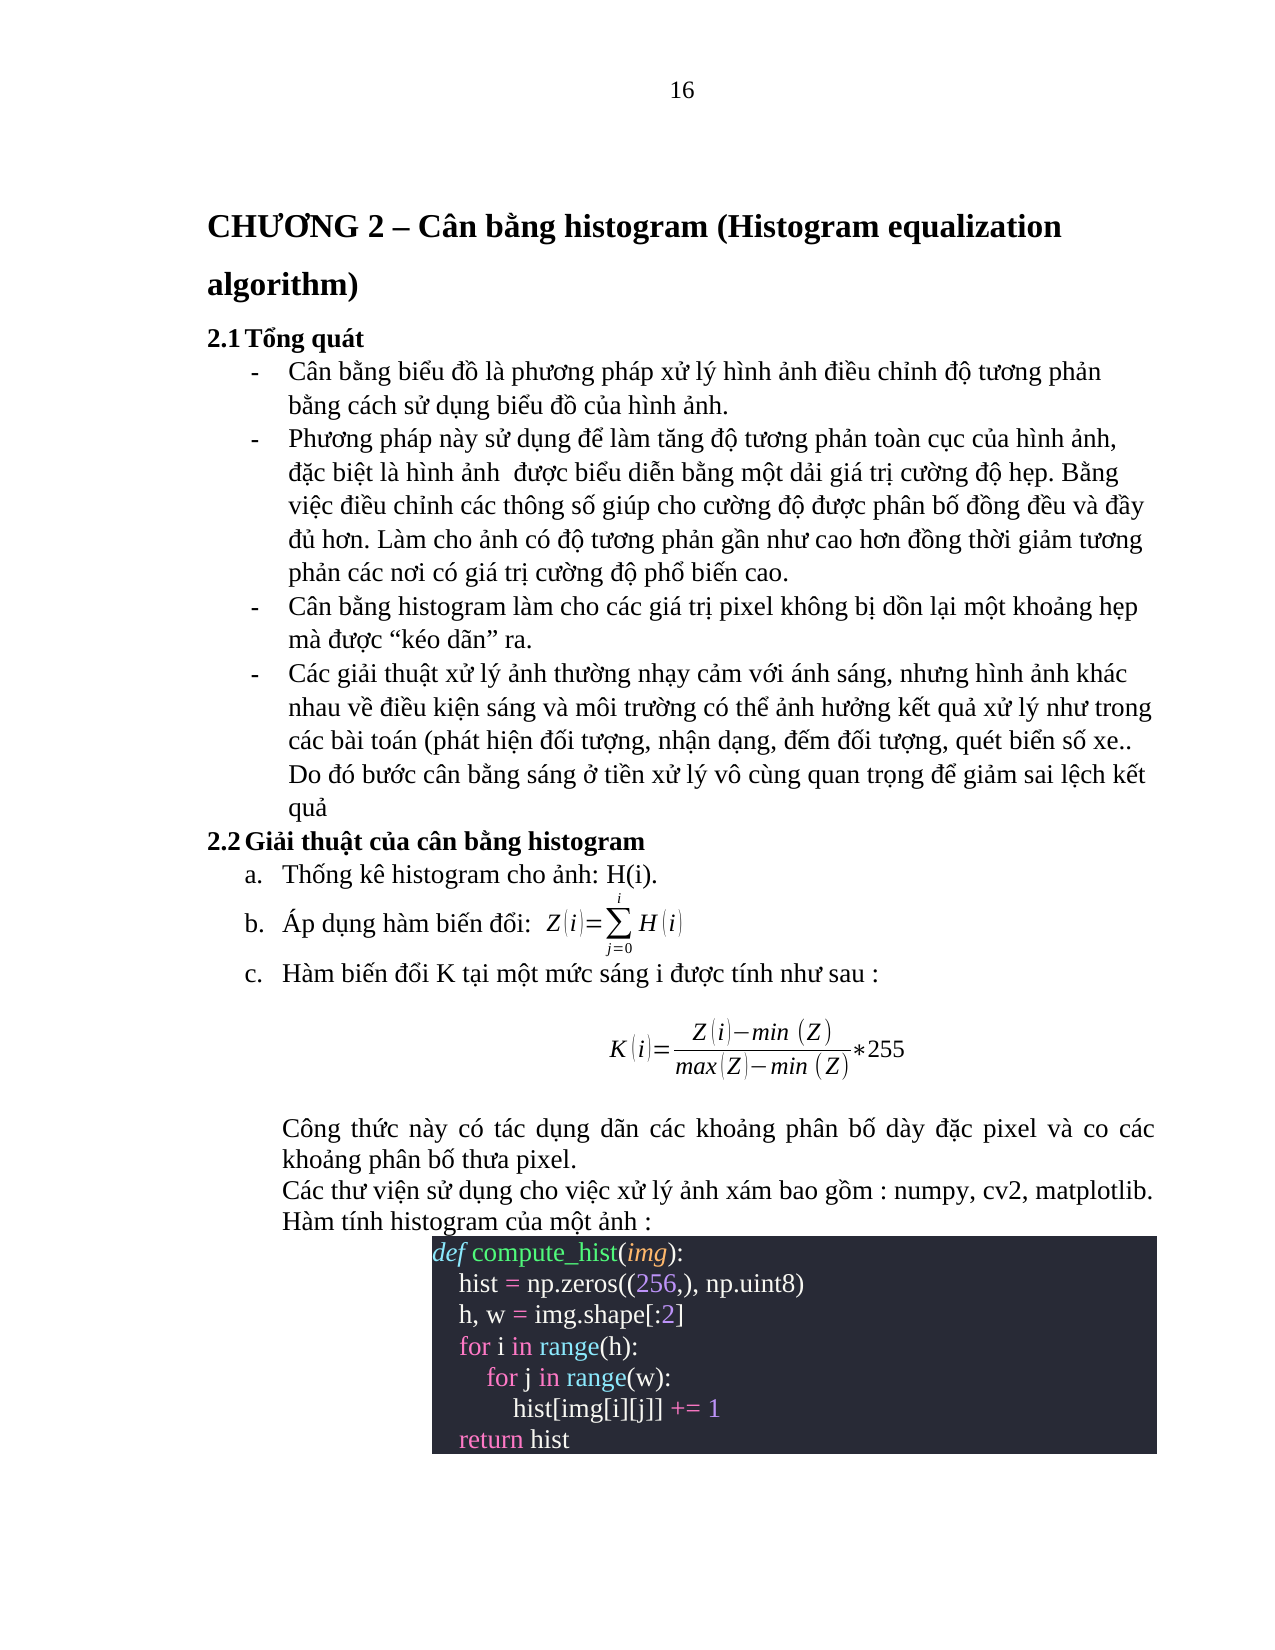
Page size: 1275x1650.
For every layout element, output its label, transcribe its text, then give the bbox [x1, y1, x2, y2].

text Các thư viện sử dụng cho việc xử lý ảnh xám bao gồm : numpy, cv2, matplotlib. [207, 1174, 1157, 1205]
list Phương pháp này sử dụng để làm tăng độ tương phản toàn cục của hình ảnh, đặc biệt là hình ảnh được biểu diễn bằng một dải giá trị cường độ hẹp. Bằng việc điều chỉnh các thông số giúp cho cường độ được phân bố đồng đều và đầy đủ hơn. Làm cho ảnh có độ tương phản gần như cao hơn đồng thời giảm tương phản các nơi có giá trị cường độ phổ biến cao. [251, 422, 1157, 588]
text h, w = img.shape[:2] [432, 1299, 1157, 1330]
list Tổng quát [207, 322, 1157, 353]
list Thống kê histogram cho ảnh: H(i). [244, 858, 1157, 889]
text hist = np.zeros((256,), np.uint8) [432, 1267, 1157, 1299]
list Hàm biến đổi K tại một mức sáng i được tính như sau : [244, 957, 1157, 988]
text return hist [432, 1423, 1157, 1454]
text Công thức này có tác dụng dãn các khoảng phân bố dày đặc pixel và co các khoảng phân bố thưa pixel. [282, 1112, 1157, 1174]
list Các giải thuật xử lý ảnh thường nhạy cảm với ánh sáng, nhưng hình ảnh khác nhau về điều kiện sáng và môi trường có thể ảnh hưởng kết quả xử lý như trong các bài toán (phát hiện đối tượng, nhận dạng, đếm đối tượng, quét biển số xe.. Do đó bước cân bằng sáng ở tiền xử lý vô cùng quan trọng để giảm sai lệch kết quả [251, 657, 1157, 822]
text hist[img[i][j]] += 1 [432, 1392, 1157, 1423]
list Giải thuật của cân bằng histogram [207, 825, 1157, 856]
list Cân bằng histogram làm cho các giá trị pixel không bị dồn lại một khoảng hẹp mà được “kéo dãn” ra. [251, 590, 1157, 655]
list Áp dụng hàm biến đổi: [244, 889, 1157, 957]
text Hàm tính histogram của một ảnh : [207, 1205, 1157, 1236]
list Cân bằng biểu đồ là phương pháp xử lý hình ảnh điều chỉnh độ tương phản bằng cách sử dụng biểu đồ của hình ảnh. [251, 355, 1157, 420]
text for j in range(w): [432, 1361, 1157, 1392]
text def compute_hist(img): [432, 1236, 1157, 1267]
text CHƯƠNG 2 – Cân bằng histogram (Histogram equalization algorithm) [207, 207, 1157, 303]
text for i in range(h): [432, 1330, 1157, 1361]
